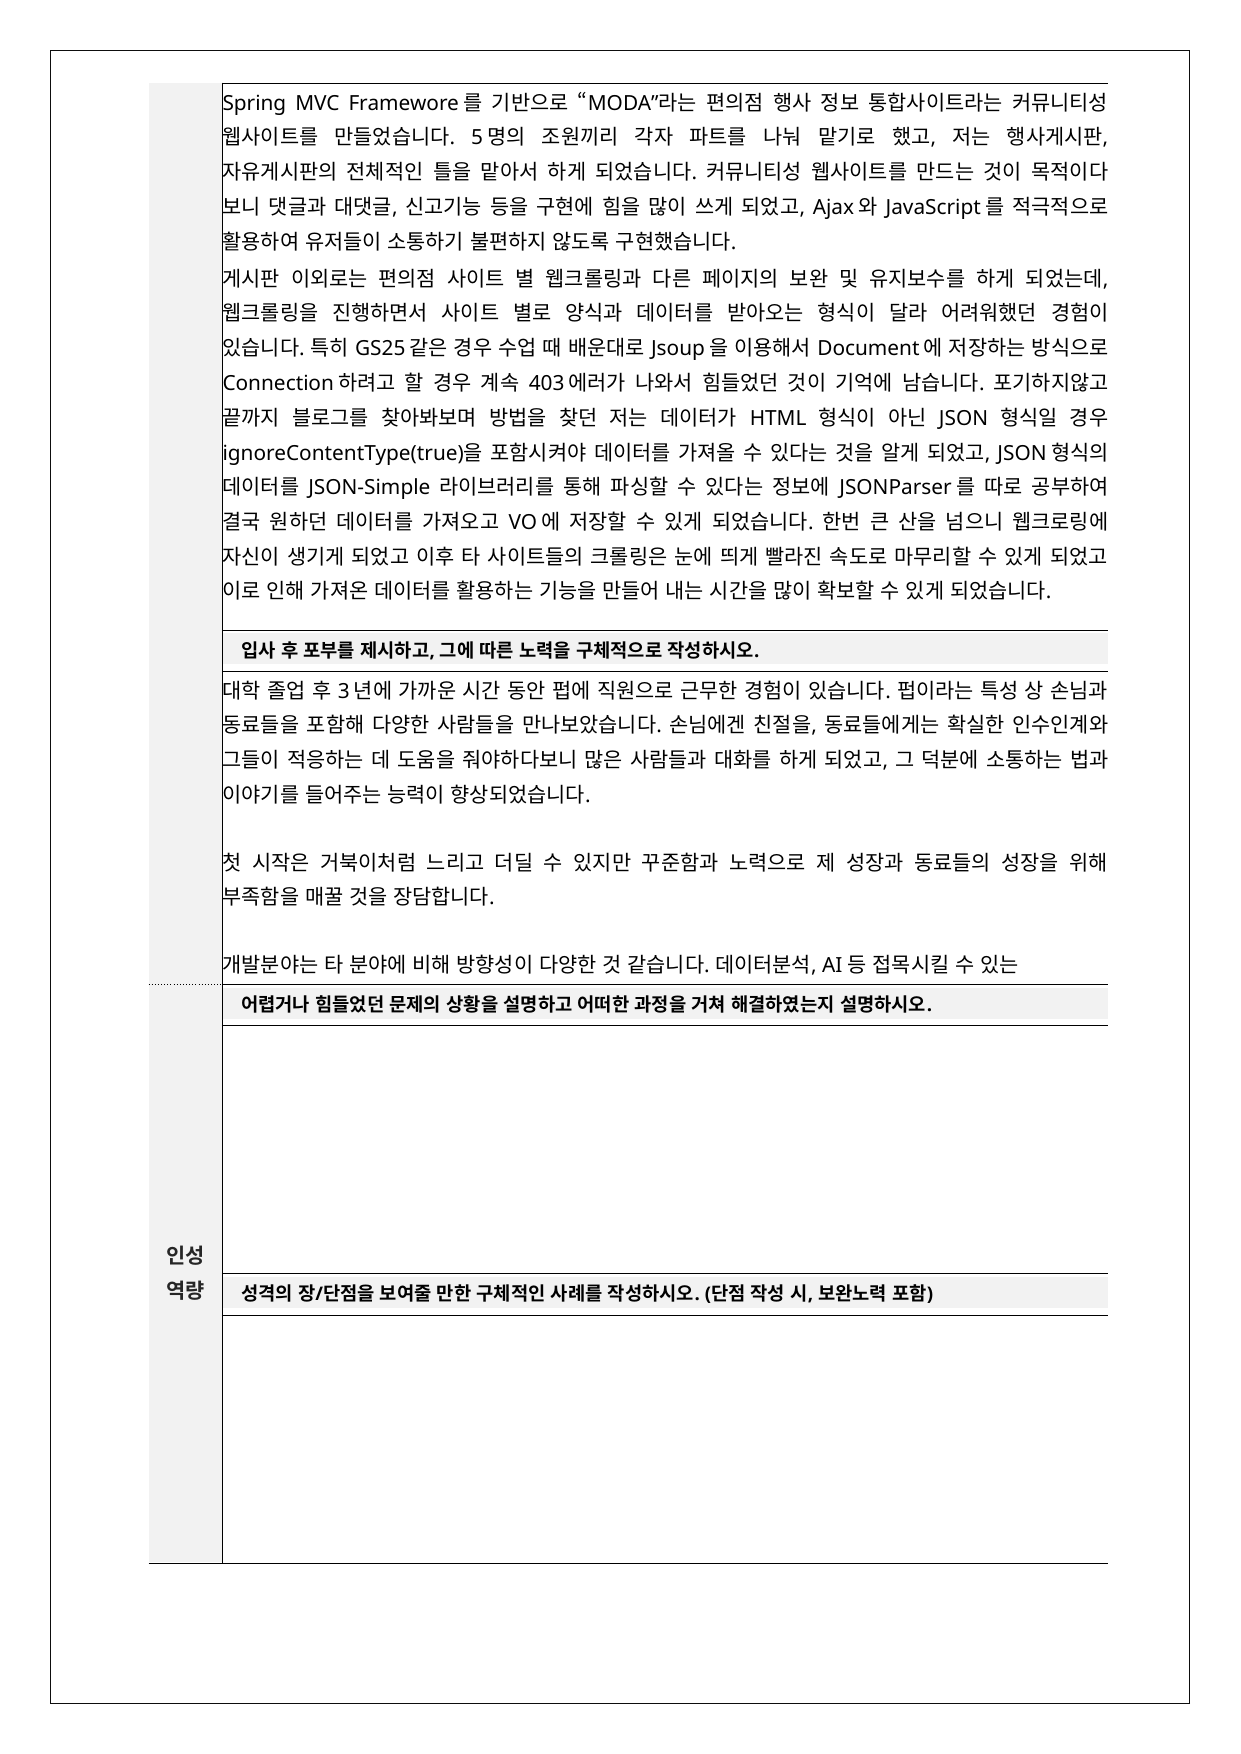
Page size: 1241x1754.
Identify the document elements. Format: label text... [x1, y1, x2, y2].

table_cell [223, 1026, 1108, 1273]
table_cell [223, 1316, 1108, 1562]
table_cell 인성 역량 [149, 984, 222, 1562]
table_cell Spring MVC Framewore를 기반으로 “MODA”라는 편의점 행사 정보 통합사이트라는 커뮤니티성 웹사이트를 만들었습니다. 5명의 조원끼리 각자 파트를 나눠 맡기로 했고, 저는 행사게시판, 자유게시판의 전체적인 틀을 맡아서 하게 되었습니다. 커뮤니티성 웹사이트를 만드는 것이 목적이다 보니 댓글과 대댓글, 신고기능 등을 구현에 힘을 많이 쓰게 되었고, Ajax와 JavaScript를 적극적으로 활용하여 유저들이 소통하기 불편하지 않도록 구현했습니다. 게시판 이외로는 편의점 사이트 별 웹크롤링과 다른 페이지의 보완 및 유지보수를 하게 되었는데, 웹크롤링을 진행하면서 사이트 별로 양식과 데이터를 받아오는 형식이 달라 어려워했던 경험이 있습니다. 특히 GS25같은 경우 수업 때 배운대로 Jsoup을 이용해서 Document에 저장하는 방식으로 Connection하려고 할 경우 계속 403에러가 나와서 힘들었던 것이 기억에 남습니다. 포기하지않고 끝까지 블로그를 찾아봐보며 방법을 찾던 저는 데이터가 HTML 형식이 아닌 JSON 형식일 경우 ignoreContentType(true)을 포함시켜야 데이터를 가져올 수 있다는 것을 알게 되었고, JSON형식의 데이터를 JSON-Simple 라이브러리를 통해 파싱할 수 있다는 정보에 JSONParser를 따로 공부하여 결국 원하던 데이터를 가져오고 VO에 저장할 수 있게 되었습니다. 한번 큰 산을 넘으니 웹크로링에 자신이 생기게 되었고 이후 타 사이트들의 크롤링은 눈에 띄게 빨라진 속도로 마무리할 수 있게 되었고 이로 인해 가져온 데이터를 활용하는 기능을 만들어 내는 시간을 많이 확보할 수 있게 되었습니다. [223, 84, 1108, 629]
table_cell 대학 졸업 후 3년에 가까운 시간 동안 펍에 직원으로 근무한 경험이 있습니다. 펍이라는 특성 상 손님과 동료들을 포함해 다양한 사람들을 만나보았습니다. 손님에겐 친절을, 동료들에게는 확실한 인수인계와 그들이 적응하는 데 도움을 줘야하다보니 많은 사람들과 대화를 하게 되었고, 그 덕분에 소통하는 법과 이야기를 들어주는 능력이 향상되었습니다. 첫 시작은 거북이처럼 느리고 더딜 수 있지만 꾸준함과 노력으로 제 성장과 동료들의 성장을 위해 부족함을 매꿀 것을 장담합니다. 개발분야는 타 분야에 비해 방향성이 다양한 것 같습니다. 데이터분석, AI 등 접목시킬 수 있는 [223, 672, 1108, 984]
